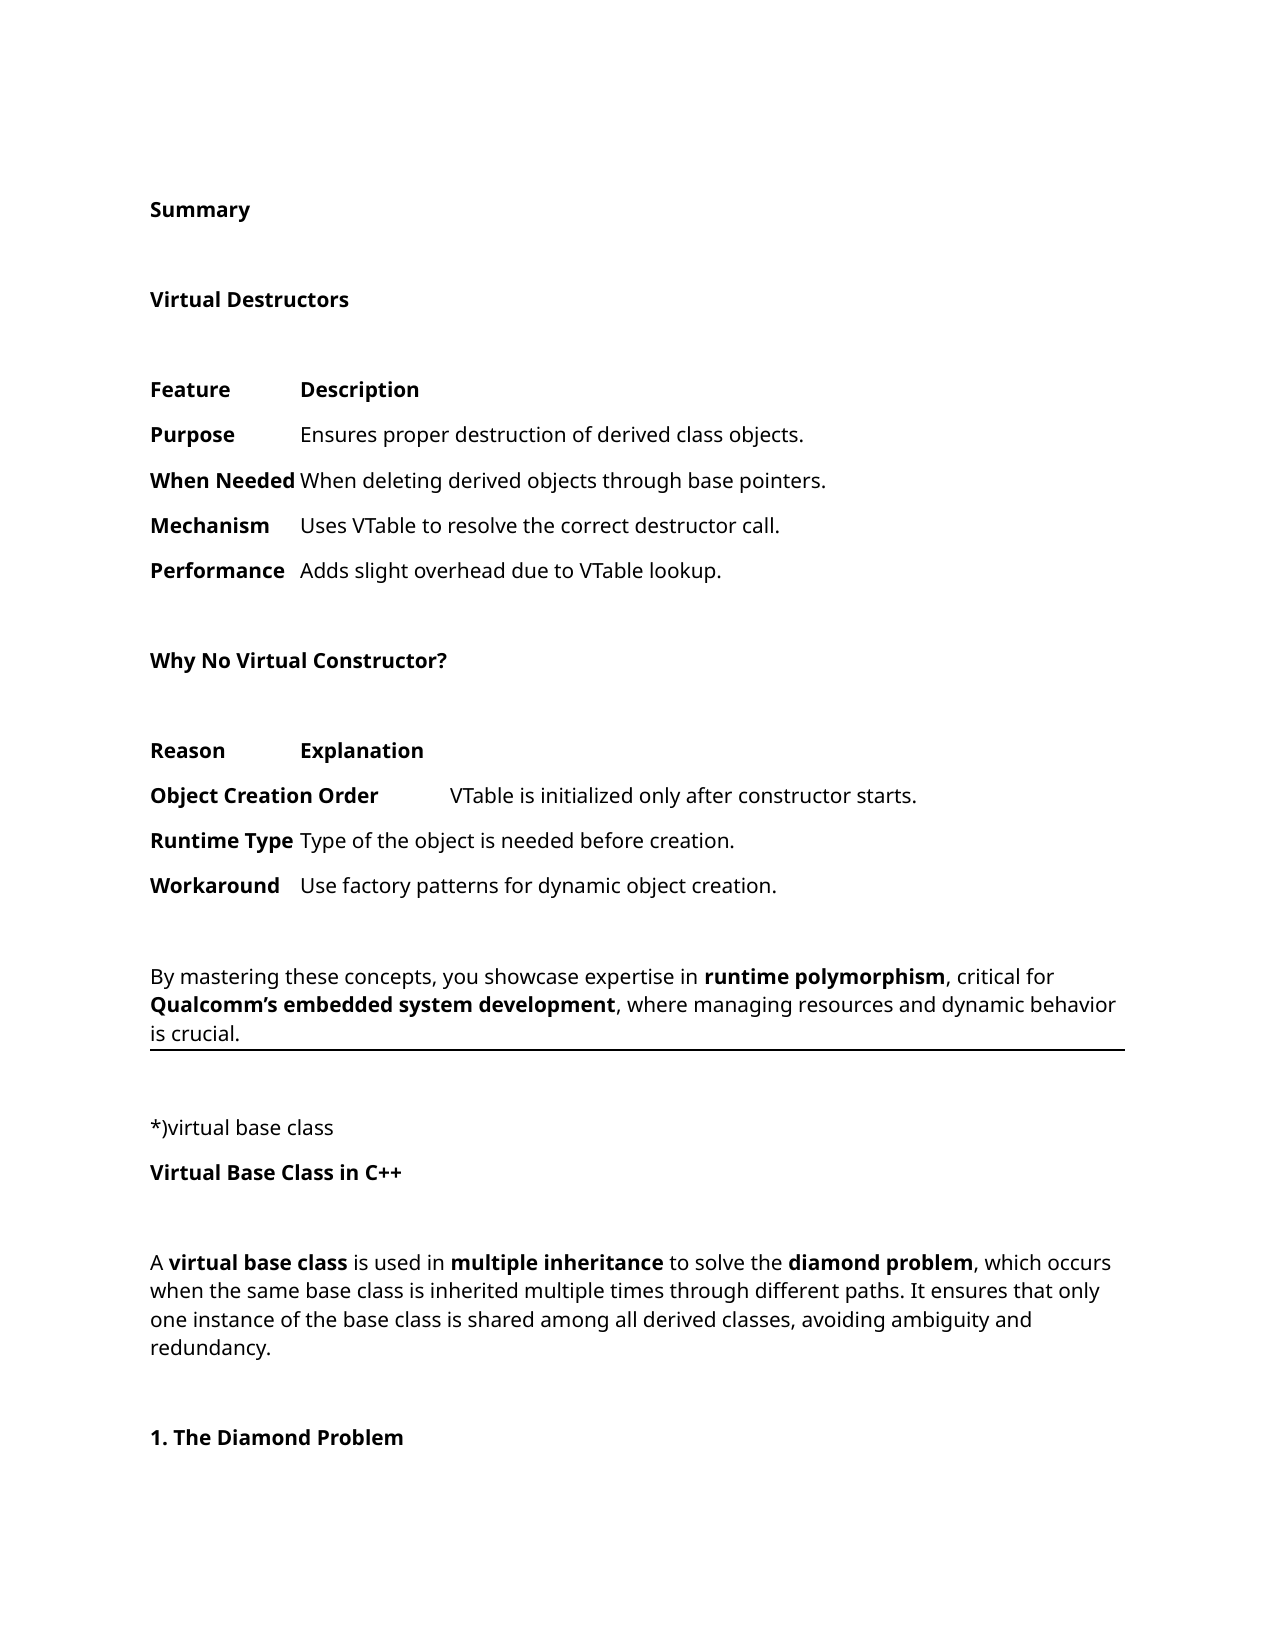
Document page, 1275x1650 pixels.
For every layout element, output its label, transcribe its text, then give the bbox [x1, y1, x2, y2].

text Performance Adds slight overhead due to VTable lookup. [150, 556, 1125, 584]
text *)virtual base class [150, 1113, 1125, 1141]
text Summary [150, 195, 1125, 223]
text Object Creation Order VTable is initialized only after constructor starts. [150, 781, 1125, 810]
text Feature Description [150, 376, 1125, 404]
text Why No Virtual Constructor? [150, 646, 1125, 674]
text Virtual Destructors [150, 285, 1125, 314]
text Mechanism Uses VTable to resolve the correct destructor call. [150, 511, 1125, 539]
text When Needed When deleting derived objects through base pointers. [150, 466, 1125, 494]
text Virtual Base Class in C++ [150, 1158, 1125, 1186]
text Workaround Use factory patterns for dynamic object creation. [150, 872, 1125, 900]
text Runtime Type Type of the object is needed before creation. [150, 827, 1125, 855]
text By mastering these concepts, you showcase expertise in runtime polymorphism, critical for Qualcomm’s embedded system development, where managing resources and dynamic behavior is crucial. [150, 962, 1125, 1049]
text Reason Explanation [150, 736, 1125, 765]
text Purpose Ensures proper destruction of derived class objects. [150, 421, 1125, 449]
text A virtual base class is used in multiple inheritance to solve the diamond problem, which occurs when the same base class is inherited multiple times through different paths. It ensures that only one instance of the base class is shared among all derived classes, avoiding ambiguity and redundancy. [150, 1248, 1125, 1362]
text 1. The Diamond Problem [150, 1423, 1125, 1452]
